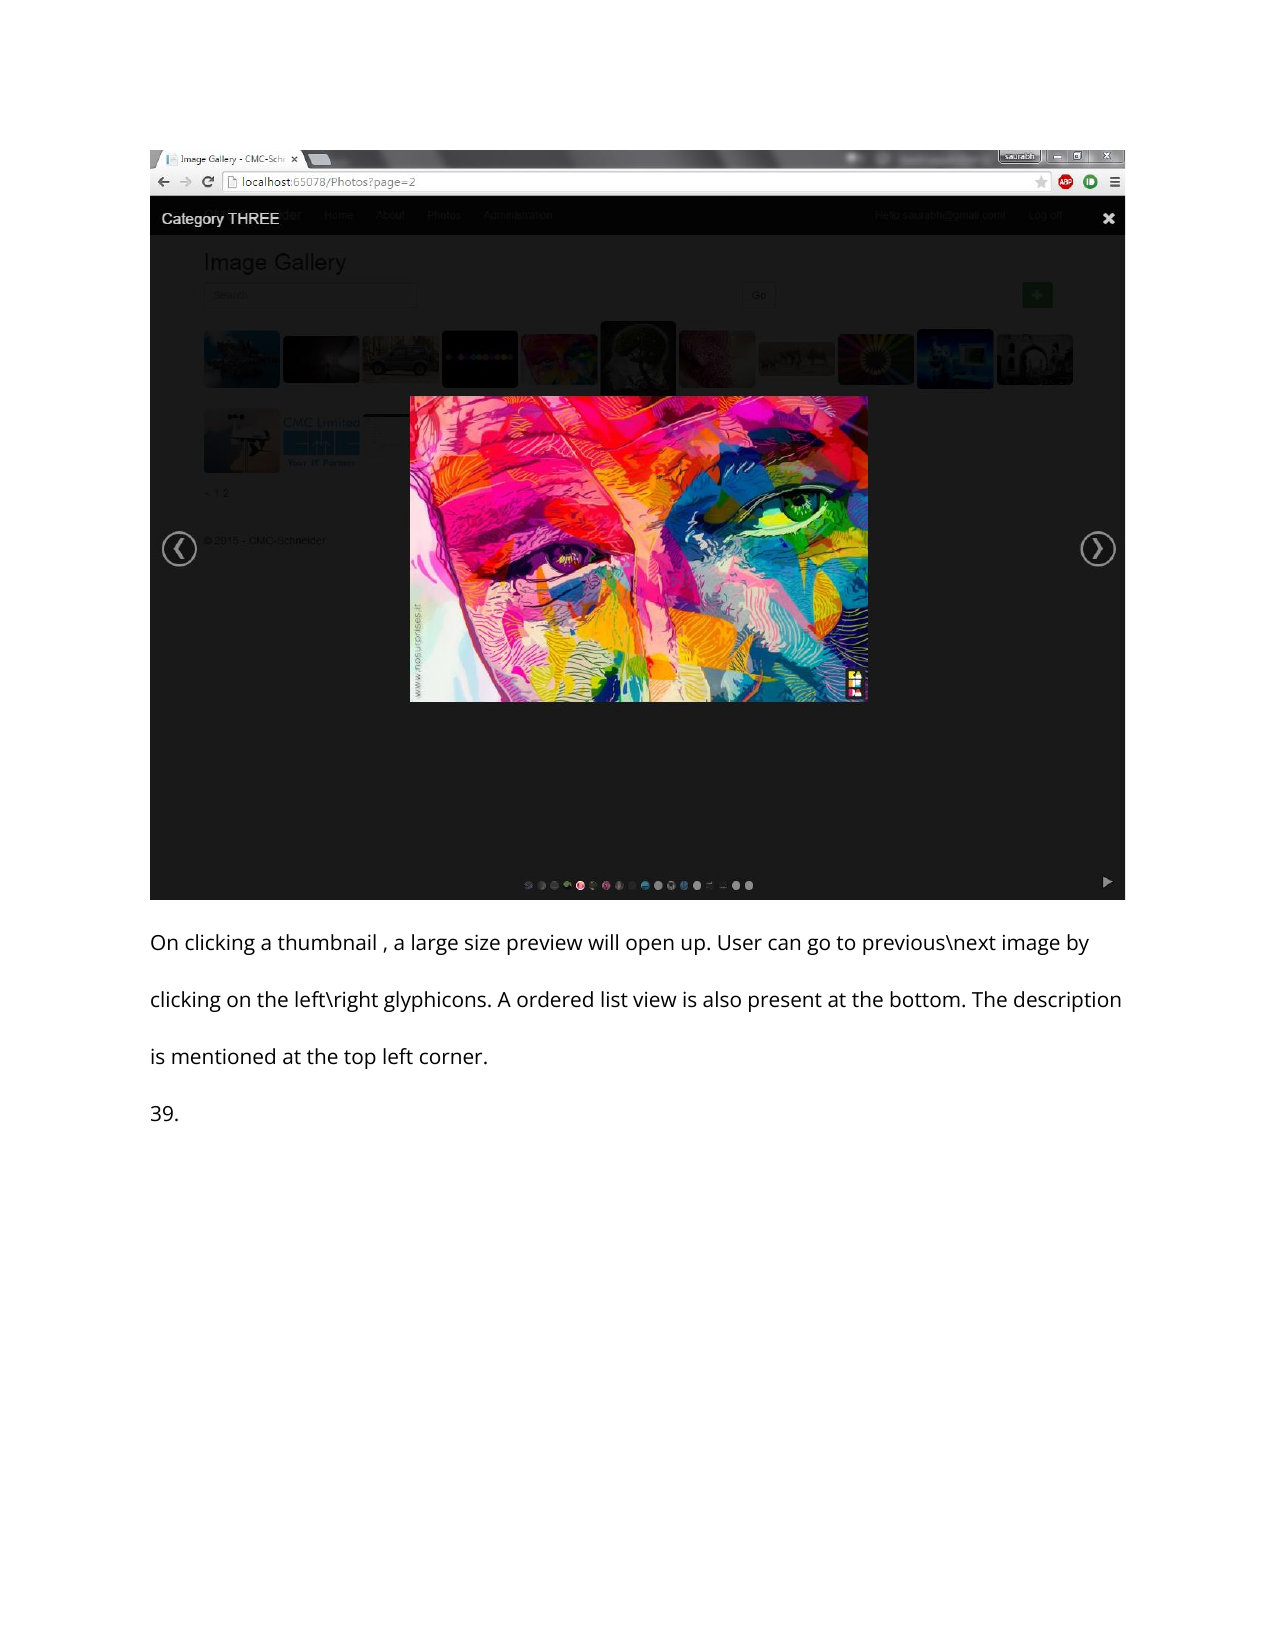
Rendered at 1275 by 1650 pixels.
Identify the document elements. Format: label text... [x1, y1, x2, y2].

text On clicking a thumbnail , a large size preview will open up. User can go to previous\next image by clicking on the left\right glyphicons. A ordered list view is also present at the bottom. The description is mentioned at the top left corner. 39. [150, 900, 1125, 1127]
picture [150, 150, 1125, 900]
